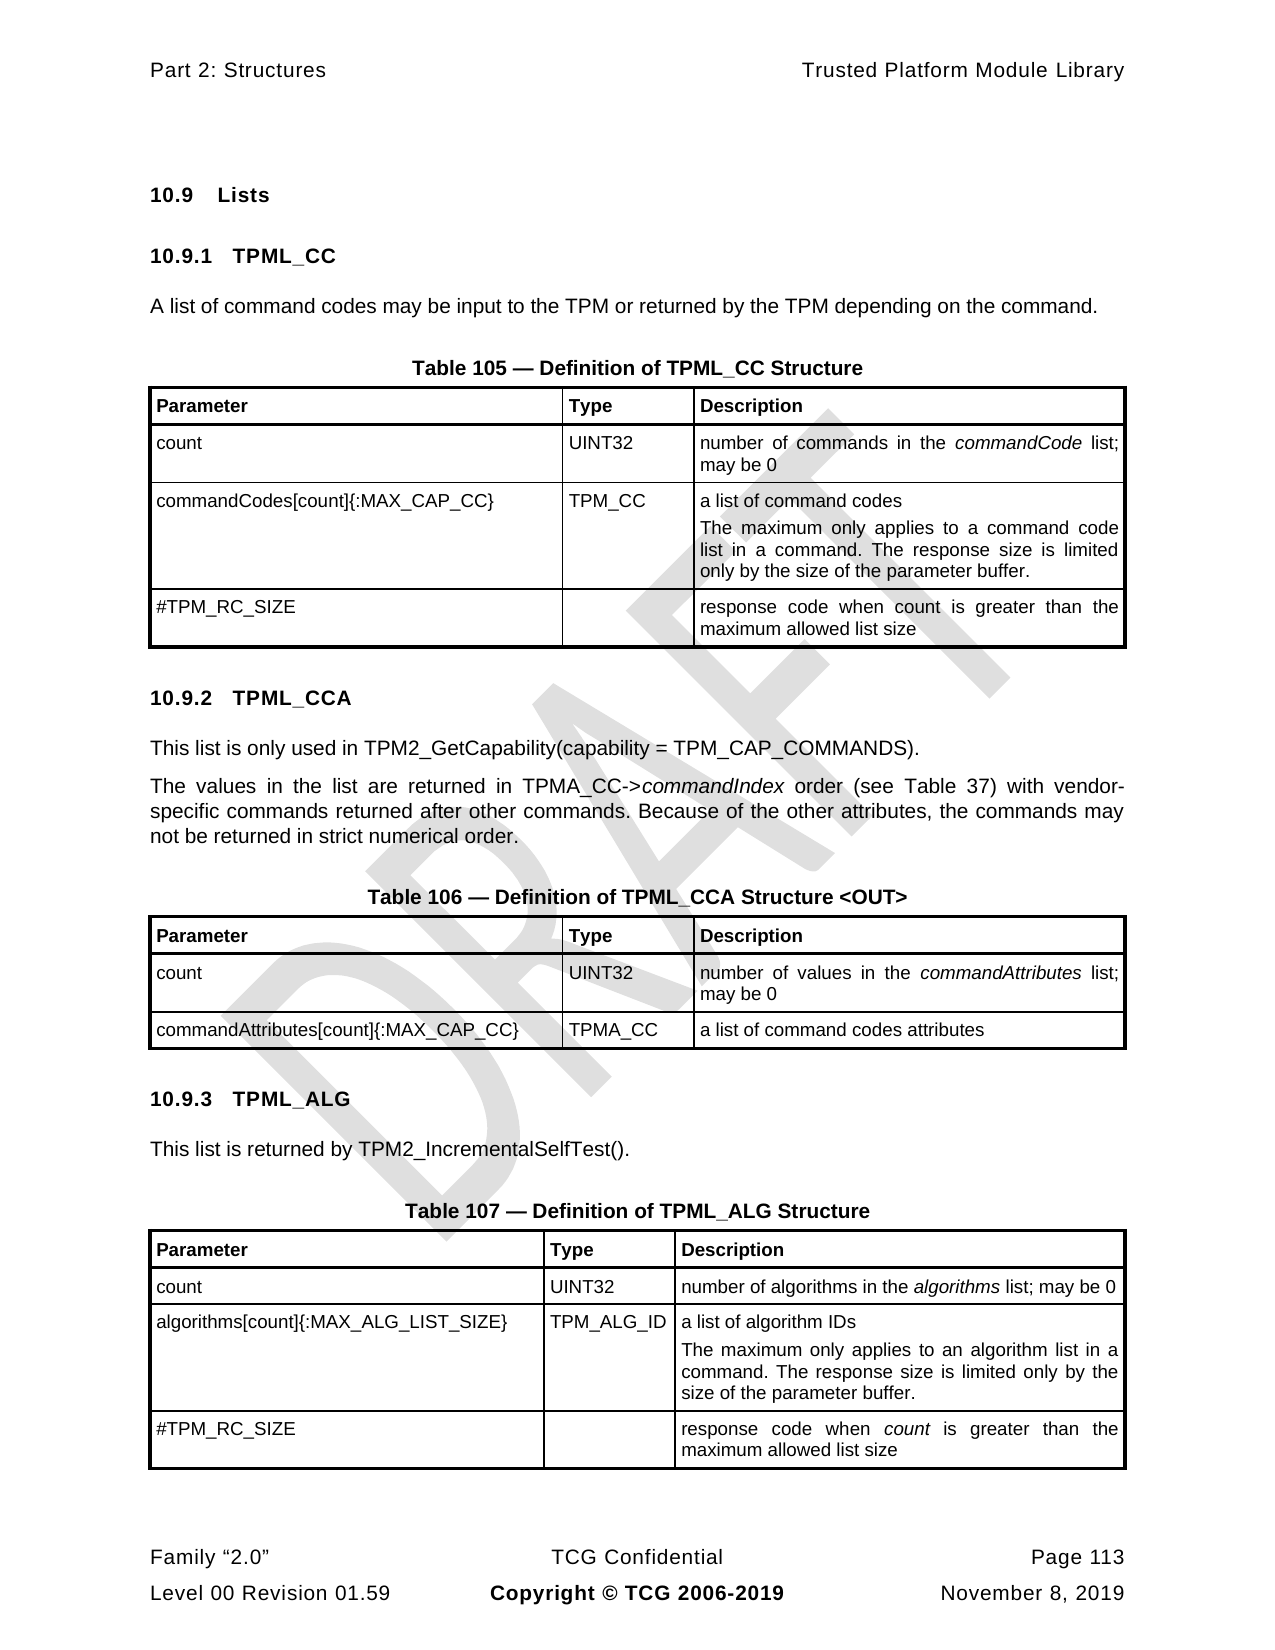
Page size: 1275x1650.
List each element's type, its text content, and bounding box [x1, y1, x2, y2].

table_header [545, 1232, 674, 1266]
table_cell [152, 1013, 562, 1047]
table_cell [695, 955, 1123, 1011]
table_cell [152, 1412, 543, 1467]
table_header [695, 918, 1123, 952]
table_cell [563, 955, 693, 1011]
text This list is returned by TPM2_IncrementalSelfTest(). [150, 1136, 1125, 1161]
subtitle TPML_ALG [150, 1087, 1125, 1111]
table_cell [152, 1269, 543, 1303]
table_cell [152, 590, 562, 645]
text The values in the list are returned in TPMA_CC->commandIndex order (see Table 37) with vendor-specific commands returned after other commands. Because of the other attributes, the commands may not be returned in strict numerical order. [150, 772, 1125, 847]
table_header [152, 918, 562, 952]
subtitle TPML_CCA [150, 686, 1125, 710]
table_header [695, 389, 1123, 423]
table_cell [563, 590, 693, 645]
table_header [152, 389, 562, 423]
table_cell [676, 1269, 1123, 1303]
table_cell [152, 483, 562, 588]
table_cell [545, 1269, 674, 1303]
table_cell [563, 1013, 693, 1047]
text A list of command codes may be input to the TPM or returned by the TPM depending on the command. [150, 293, 1125, 318]
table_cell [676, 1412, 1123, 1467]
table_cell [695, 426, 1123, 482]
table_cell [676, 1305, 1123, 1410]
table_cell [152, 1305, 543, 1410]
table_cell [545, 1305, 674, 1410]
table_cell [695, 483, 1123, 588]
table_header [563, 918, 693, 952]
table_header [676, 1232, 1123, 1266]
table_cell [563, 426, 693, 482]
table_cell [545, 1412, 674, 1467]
subtitle TPML_CC [150, 244, 1125, 268]
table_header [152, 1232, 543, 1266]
text This list is only used in TPM2_GetCapability(capability = TPM_CAP_COMMANDS). [150, 735, 1125, 760]
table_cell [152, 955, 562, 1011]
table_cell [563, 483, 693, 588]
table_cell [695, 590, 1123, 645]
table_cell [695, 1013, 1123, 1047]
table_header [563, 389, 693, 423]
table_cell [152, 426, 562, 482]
subtitle Lists [150, 182, 1125, 206]
